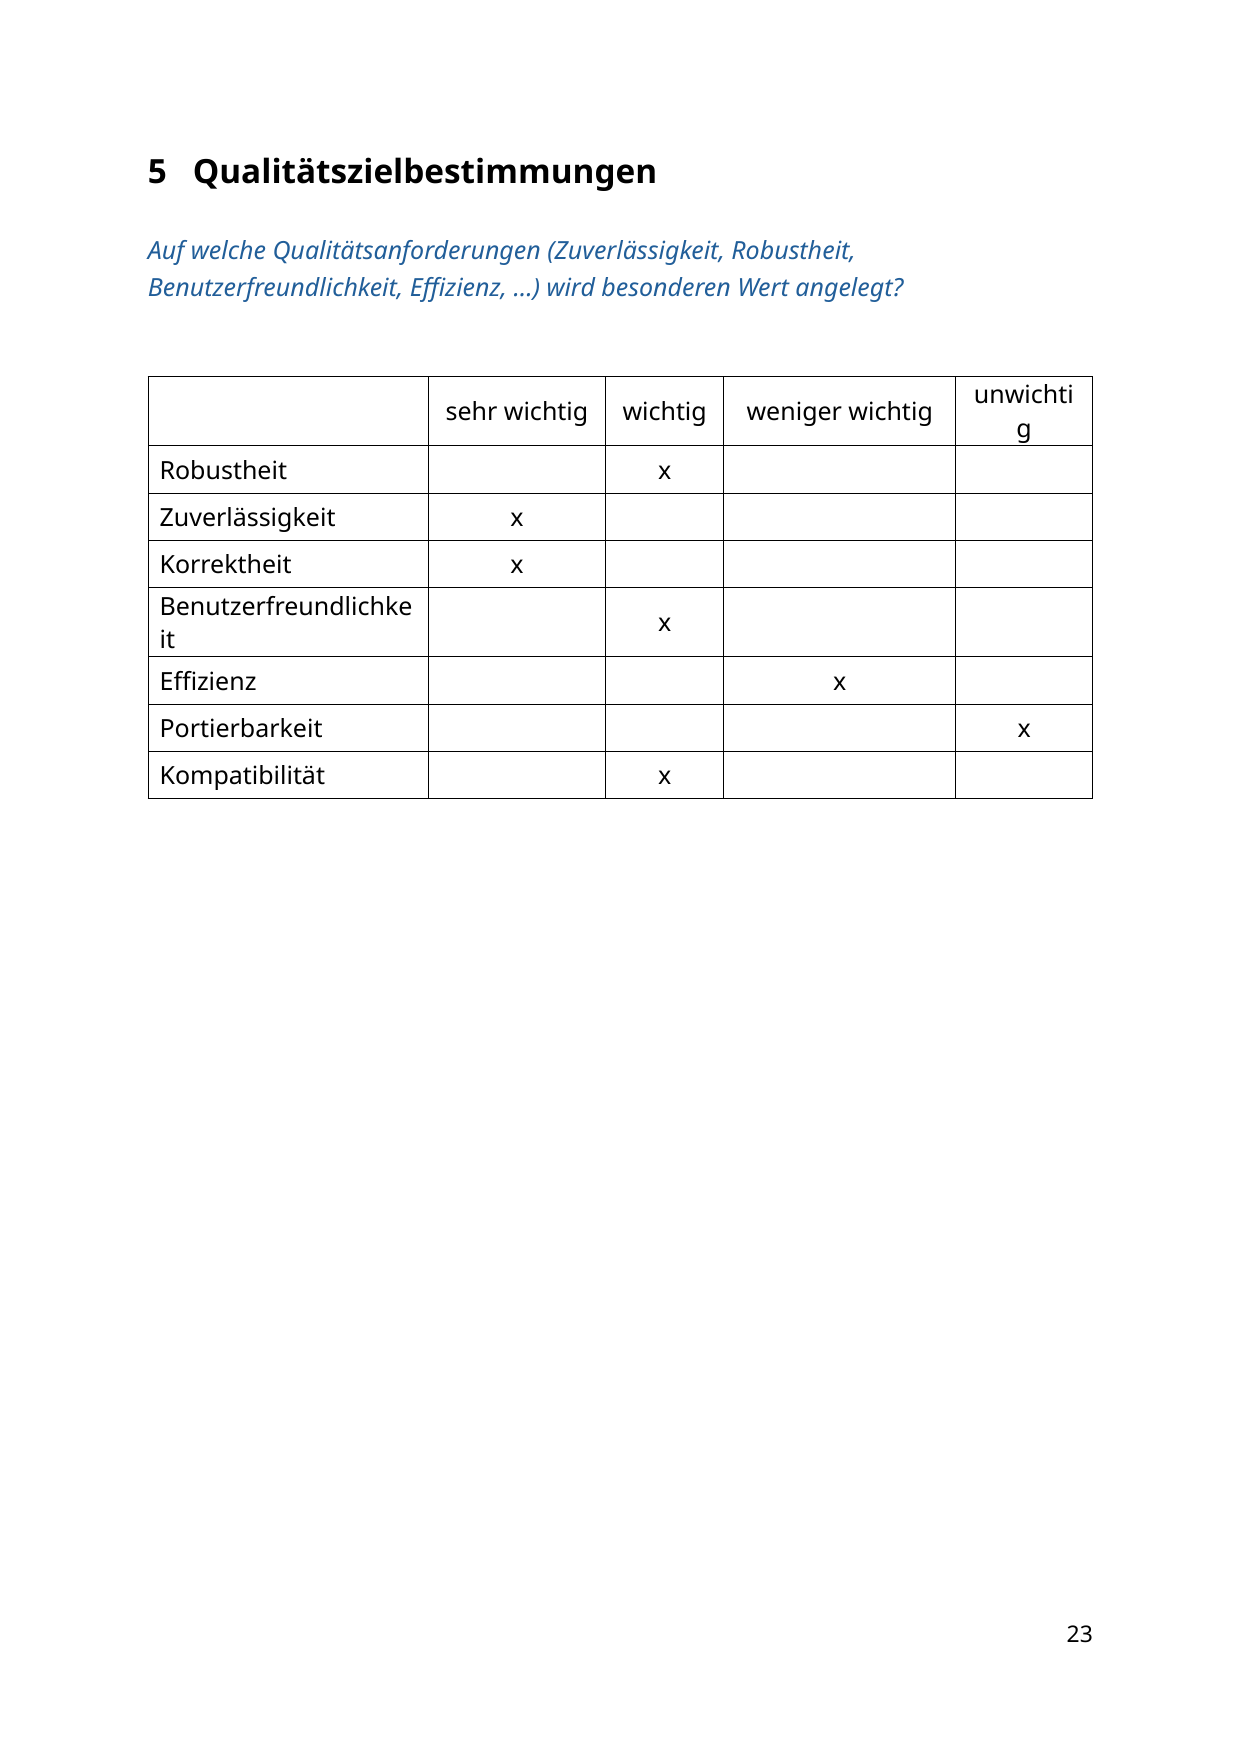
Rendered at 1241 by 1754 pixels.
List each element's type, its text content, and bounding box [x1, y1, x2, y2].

table_cell Effizienz [149, 657, 428, 703]
table_cell [956, 541, 1092, 587]
table_cell x [429, 541, 605, 587]
table_cell [724, 446, 955, 492]
table_header sehr wichtig [429, 377, 605, 445]
table_cell x [606, 446, 723, 492]
table_cell [724, 752, 955, 798]
table_cell [956, 657, 1092, 703]
table_cell Zuverlässigkeit [149, 494, 428, 540]
table_cell x [724, 657, 955, 703]
table_cell Benutzerfreundlichkeit [149, 588, 428, 656]
table_cell [429, 588, 605, 656]
table_cell x [606, 588, 723, 656]
table_header [149, 377, 428, 445]
table_cell [956, 494, 1092, 540]
table_cell [429, 446, 605, 492]
table_cell [956, 752, 1092, 798]
table_cell x [606, 752, 723, 798]
table_cell [606, 705, 723, 751]
text 5 Qualitätszielbestimmungen [148, 148, 1093, 193]
table_cell [429, 705, 605, 751]
table_cell [429, 657, 605, 703]
table_cell [956, 588, 1092, 656]
table_cell [724, 588, 955, 656]
table_cell [429, 752, 605, 798]
table_header wichtig [606, 377, 723, 445]
table_cell [724, 494, 955, 540]
table_cell [606, 541, 723, 587]
table_cell x [429, 494, 605, 540]
table_cell [606, 494, 723, 540]
table_cell [724, 541, 955, 587]
table_cell Kompatibilität [149, 752, 428, 798]
table_cell Robustheit [149, 446, 428, 492]
table_cell Portierbarkeit [149, 705, 428, 751]
table_cell x [956, 705, 1092, 751]
table_cell Korrektheit [149, 541, 428, 587]
table_cell [724, 705, 955, 751]
table_header unwichtig [956, 377, 1092, 445]
table_cell [606, 657, 723, 703]
text Auf welche Qualitätsanforderungen (Zuverlässigkeit, Robustheit, Benutzerfreundlichkeit, Effizienz, …) wird besonderen Wert angelegt? [148, 232, 1093, 303]
table_header weniger wichtig [724, 377, 955, 445]
table_cell [956, 446, 1092, 492]
